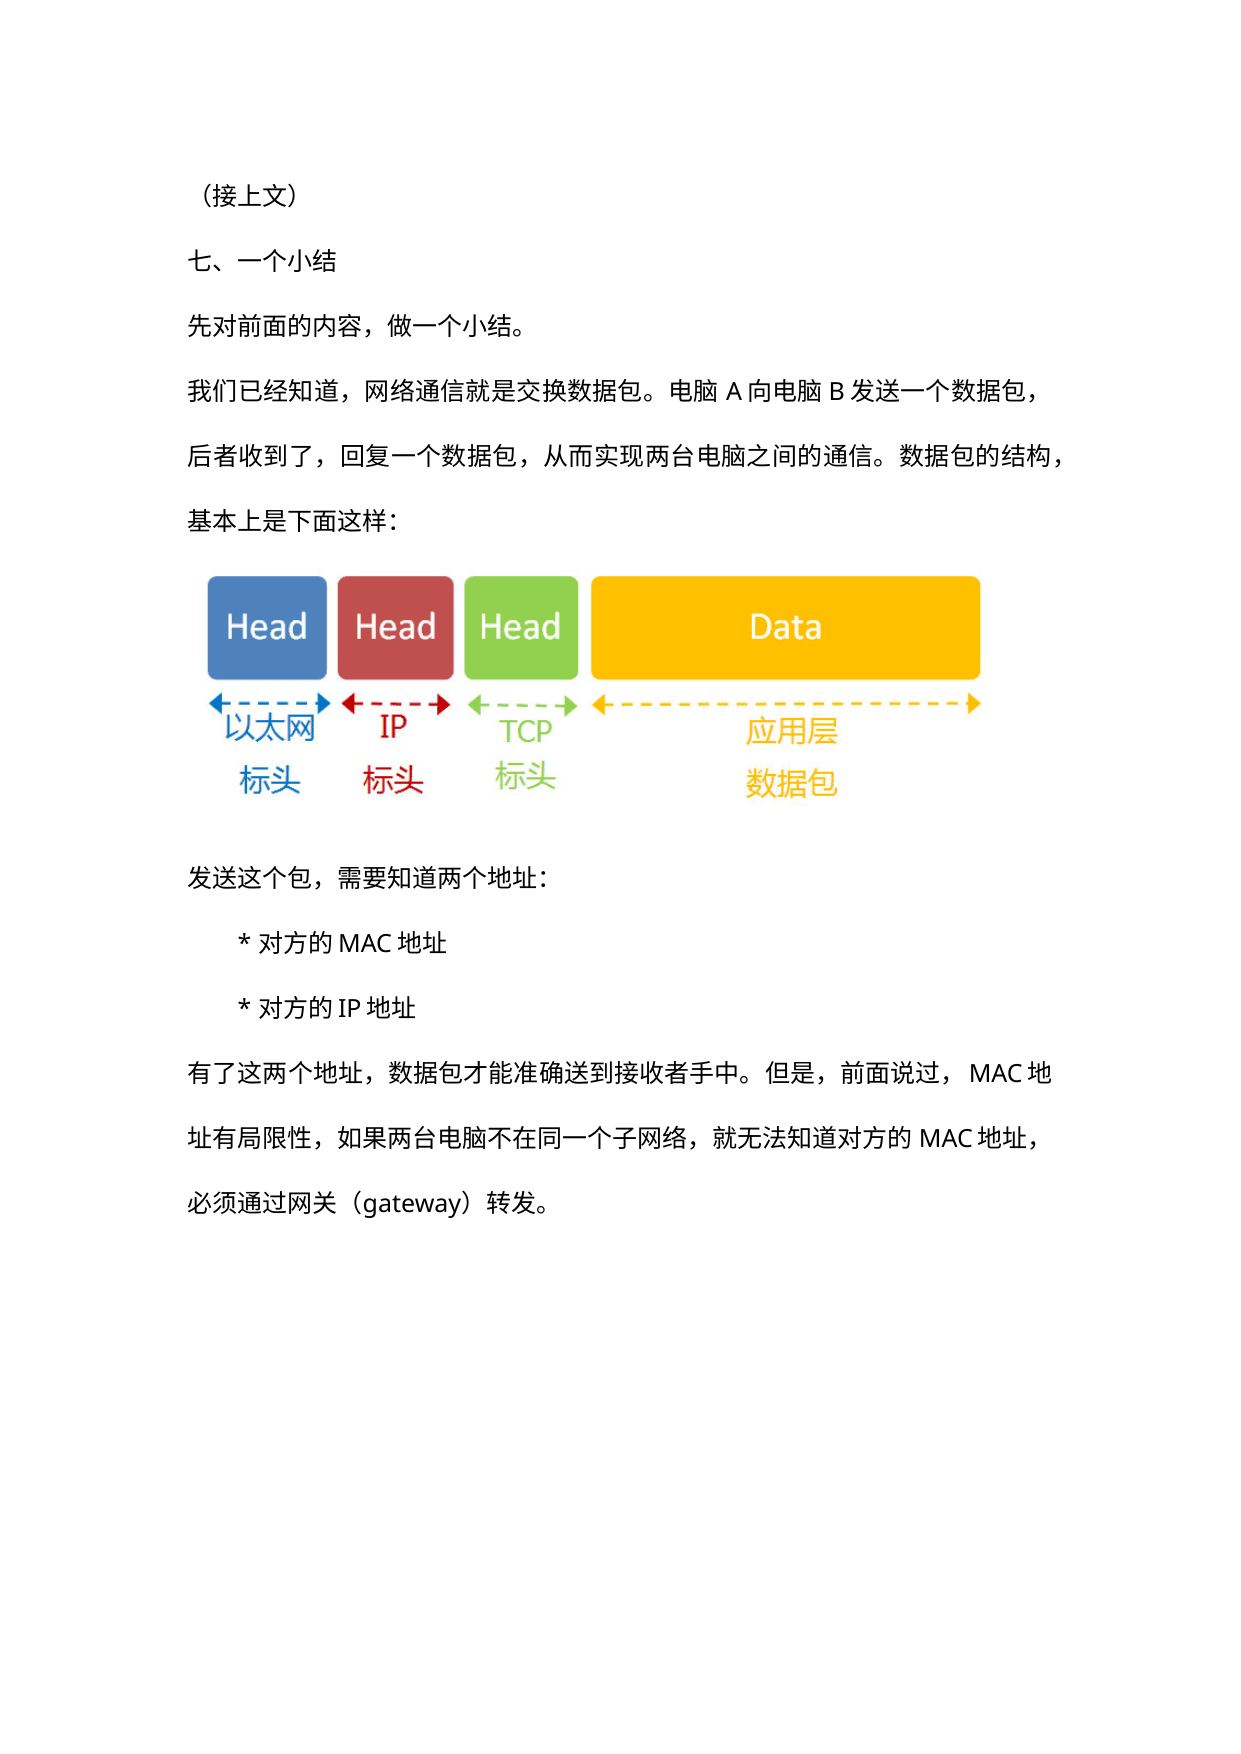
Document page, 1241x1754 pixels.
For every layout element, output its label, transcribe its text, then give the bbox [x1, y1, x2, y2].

text 有了这两个地址，数据包才能准确送到接收者手中。但是，前面说过，MAC地址有局限性，如果两台电脑不在同一个子网络，就无法知道对方的MAC地址，必须通过网关（gateway）转发。 [187, 1039, 1053, 1234]
text （接上文） [187, 162, 1053, 227]
text * 对方的MAC地址 [187, 909, 1053, 974]
text 七、一个小结 [187, 227, 1053, 292]
text 发送这个包，需要知道两个地址： [187, 844, 1053, 909]
text 我们已经知道，网络通信就是交换数据包。电脑A向电脑B发送一个数据包，后者收到了，回复一个数据包，从而实现两台电脑之间的通信。数据包的结构，基本上是下面这样： [187, 357, 1053, 552]
text * 对方的IP地址 [187, 974, 1053, 1039]
picture [187, 552, 1001, 830]
text 先对前面的内容，做一个小结。 [187, 292, 1053, 357]
